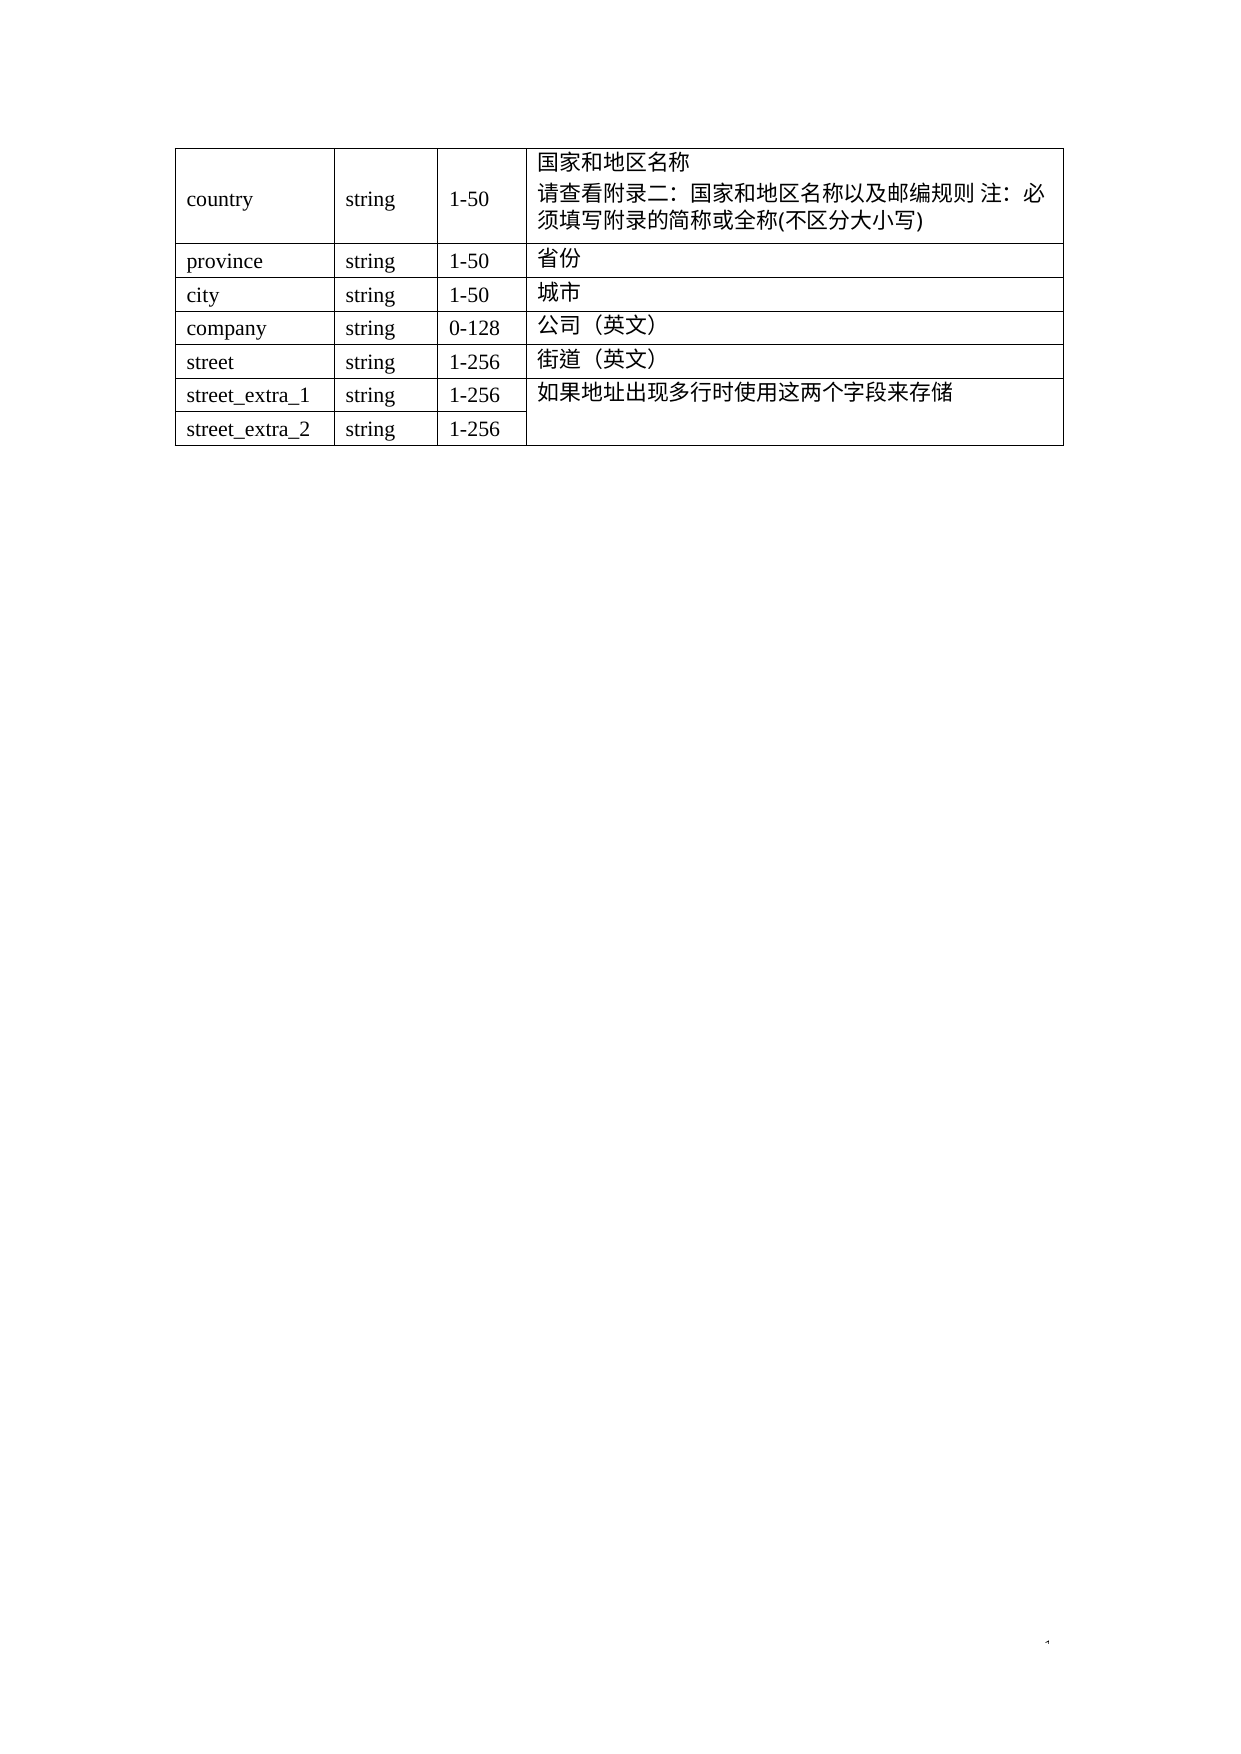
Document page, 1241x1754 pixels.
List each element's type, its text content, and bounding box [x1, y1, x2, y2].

table_cell 1-50 [438, 244, 526, 277]
table_cell string [335, 379, 437, 411]
table_cell 1-50 [438, 149, 526, 243]
table_cell string [335, 244, 437, 277]
table_cell street_extra_1 [176, 379, 334, 411]
table_cell 街道（英文） [527, 345, 1063, 378]
table_cell 1-256 [438, 412, 526, 445]
table_cell city [176, 278, 334, 311]
table_cell street [176, 345, 334, 378]
table_cell string [335, 312, 437, 344]
table_cell 城市 [527, 278, 1063, 311]
table_cell 省份 [527, 244, 1063, 277]
table_cell string [335, 278, 437, 311]
table_cell street_extra_2 [176, 412, 334, 445]
table_cell country [176, 149, 334, 243]
table_cell 如果地址出现多行时使用这两个字段来存储 [527, 379, 1063, 445]
table_cell 0-128 [438, 312, 526, 344]
table_cell 1-50 [438, 278, 526, 311]
table_cell string [335, 345, 437, 378]
table_cell 国家和地区名称 请查看附录二：国家和地区名称以及邮编规则 注：必须填写附录的简称或全称(不区分大小写) [527, 149, 1063, 243]
table_cell company [176, 312, 334, 344]
table_cell 1-256 [438, 379, 526, 411]
table_cell string [335, 149, 437, 243]
table_cell 公司（英文） [527, 312, 1063, 344]
table_cell 1-256 [438, 345, 526, 378]
table_cell string [335, 412, 437, 445]
table_cell province [176, 244, 334, 277]
